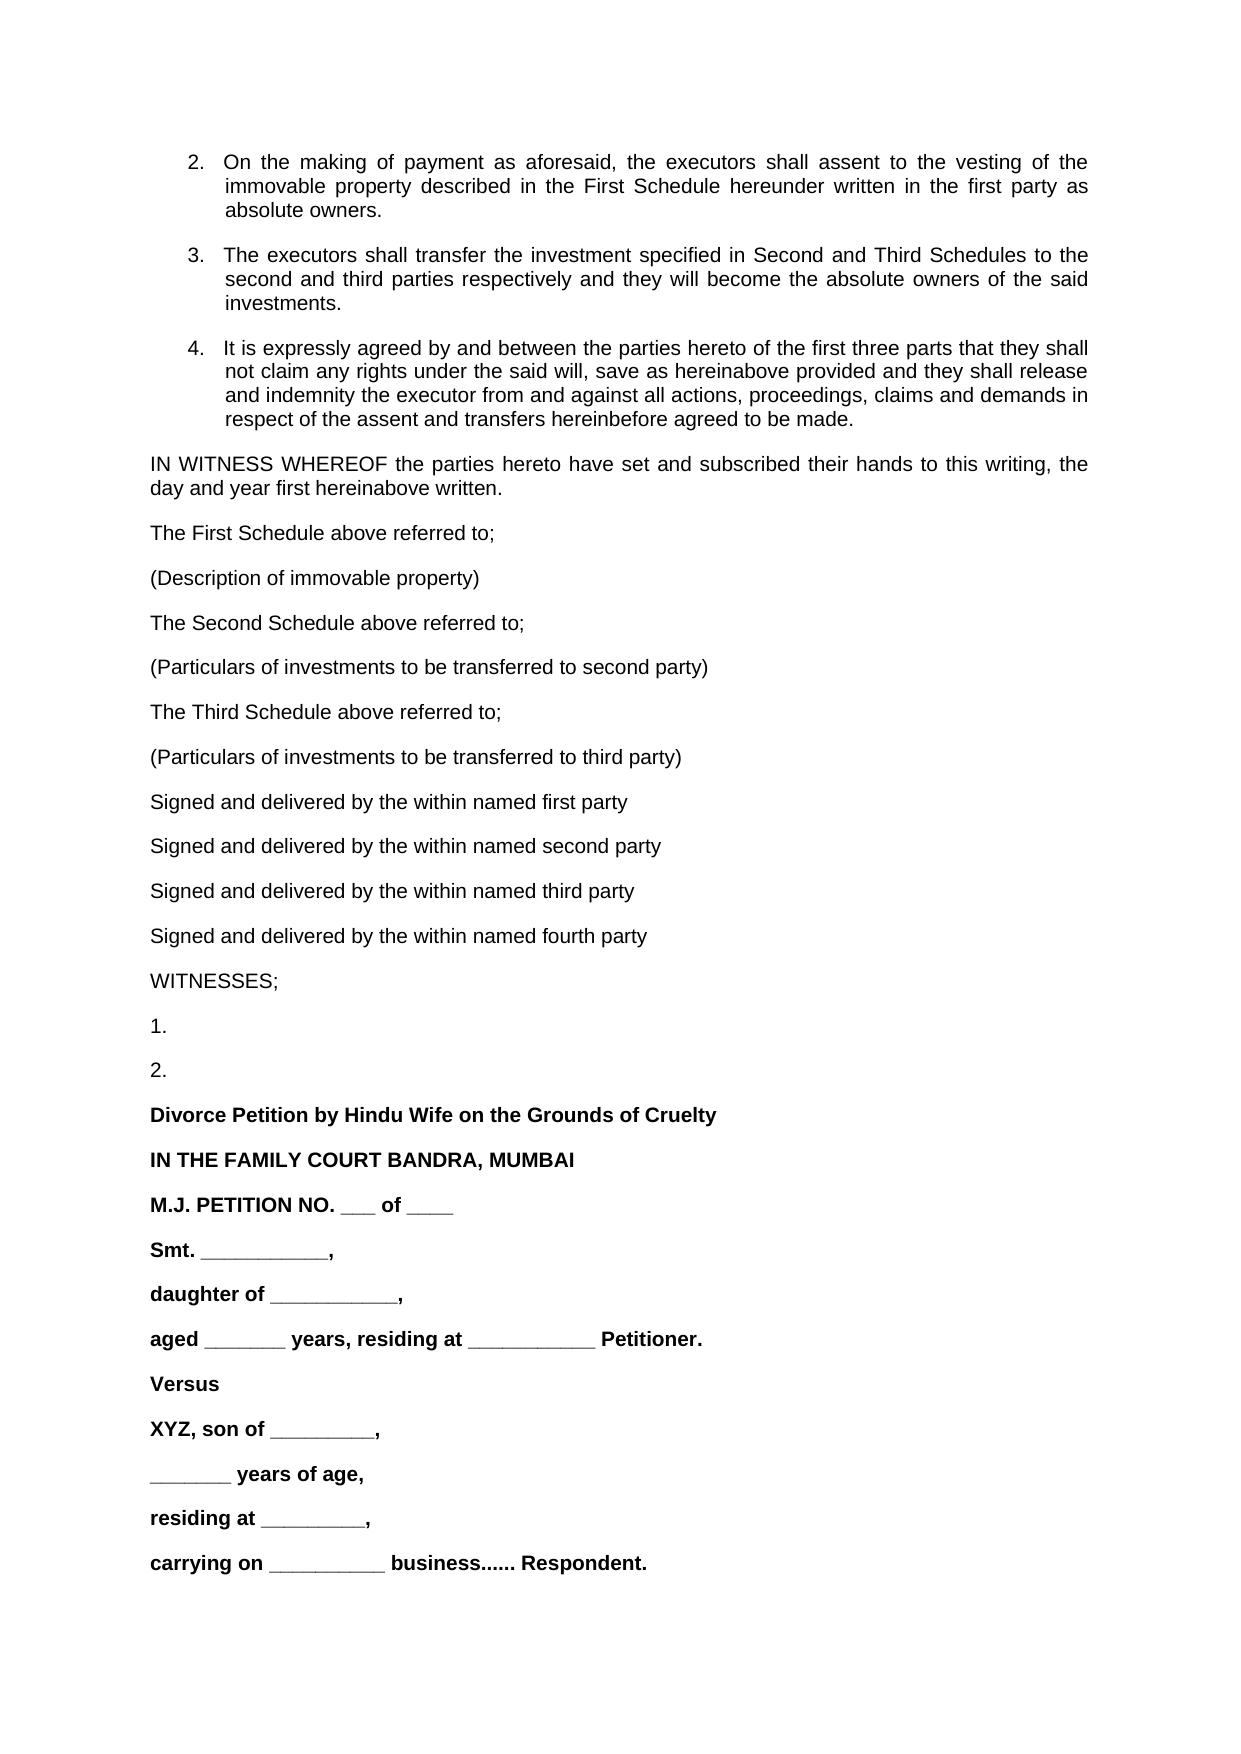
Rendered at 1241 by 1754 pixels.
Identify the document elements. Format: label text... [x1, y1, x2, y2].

text WITNESSES; [150, 969, 1090, 993]
text carrying on __________ business...... Respondent. [150, 1551, 1090, 1575]
text 2. [150, 1058, 1090, 1082]
text Signed and delivered by the within named fourth party [150, 924, 1090, 948]
text Signed and delivered by the within named third party [150, 879, 1090, 903]
text Versus [150, 1372, 1090, 1396]
text M.J. PETITION NO. ___ of ____ [150, 1193, 1090, 1217]
text The Second Schedule above referred to; [150, 610, 1090, 634]
text Signed and delivered by the within named first party [150, 789, 1090, 813]
text XYZ, son of _________, [150, 1417, 1090, 1441]
text 2. On the making of payment as aforesaid, the executors shall assent to the vesting of the immovable property described in the First Schedule hereunder written in the first party as absolute owners. [187, 150, 1090, 222]
text daughter of ___________, [150, 1282, 1090, 1306]
text IN THE FAMILY COURT BANDRA, MUMBAI [150, 1148, 1090, 1172]
text 1. [150, 1013, 1090, 1037]
text Signed and delivered by the within named second party [150, 834, 1090, 858]
text 3. The executors shall transfer the investment specified in Second and Third Schedules to the second and third parties respectively and they will become the absolute owners of the said investments. [187, 243, 1090, 314]
text 4. It is expressly agreed by and between the parties hereto of the first three parts that they shall not claim any rights under the said will, save as hereinabove provided and they shall release and indemnity the executor from and against all actions, proceedings, claims and demands in respect of the assent and transfers hereinbefore agreed to be made. [187, 335, 1090, 431]
text _______ years of age, [150, 1461, 1090, 1485]
text The First Schedule above referred to; [150, 521, 1090, 545]
text (Particulars of investments to be transferred to second party) [150, 655, 1090, 679]
text aged _______ years, residing at ___________ Petitioner. [150, 1327, 1090, 1351]
text (Description of immovable property) [150, 566, 1090, 589]
text The Third Schedule above referred to; [150, 700, 1090, 724]
text IN WITNESS WHEREOF the parties hereto have set and subscribed their hands to this writing, the day and year first hereinabove written. [150, 452, 1090, 500]
text (Particulars of investments to be transferred to third party) [150, 745, 1090, 769]
text Divorce Petition by Hindu Wife on the Grounds of Cruelty [150, 1103, 1090, 1127]
text Smt. ___________, [150, 1237, 1090, 1261]
text residing at _________, [150, 1506, 1090, 1530]
